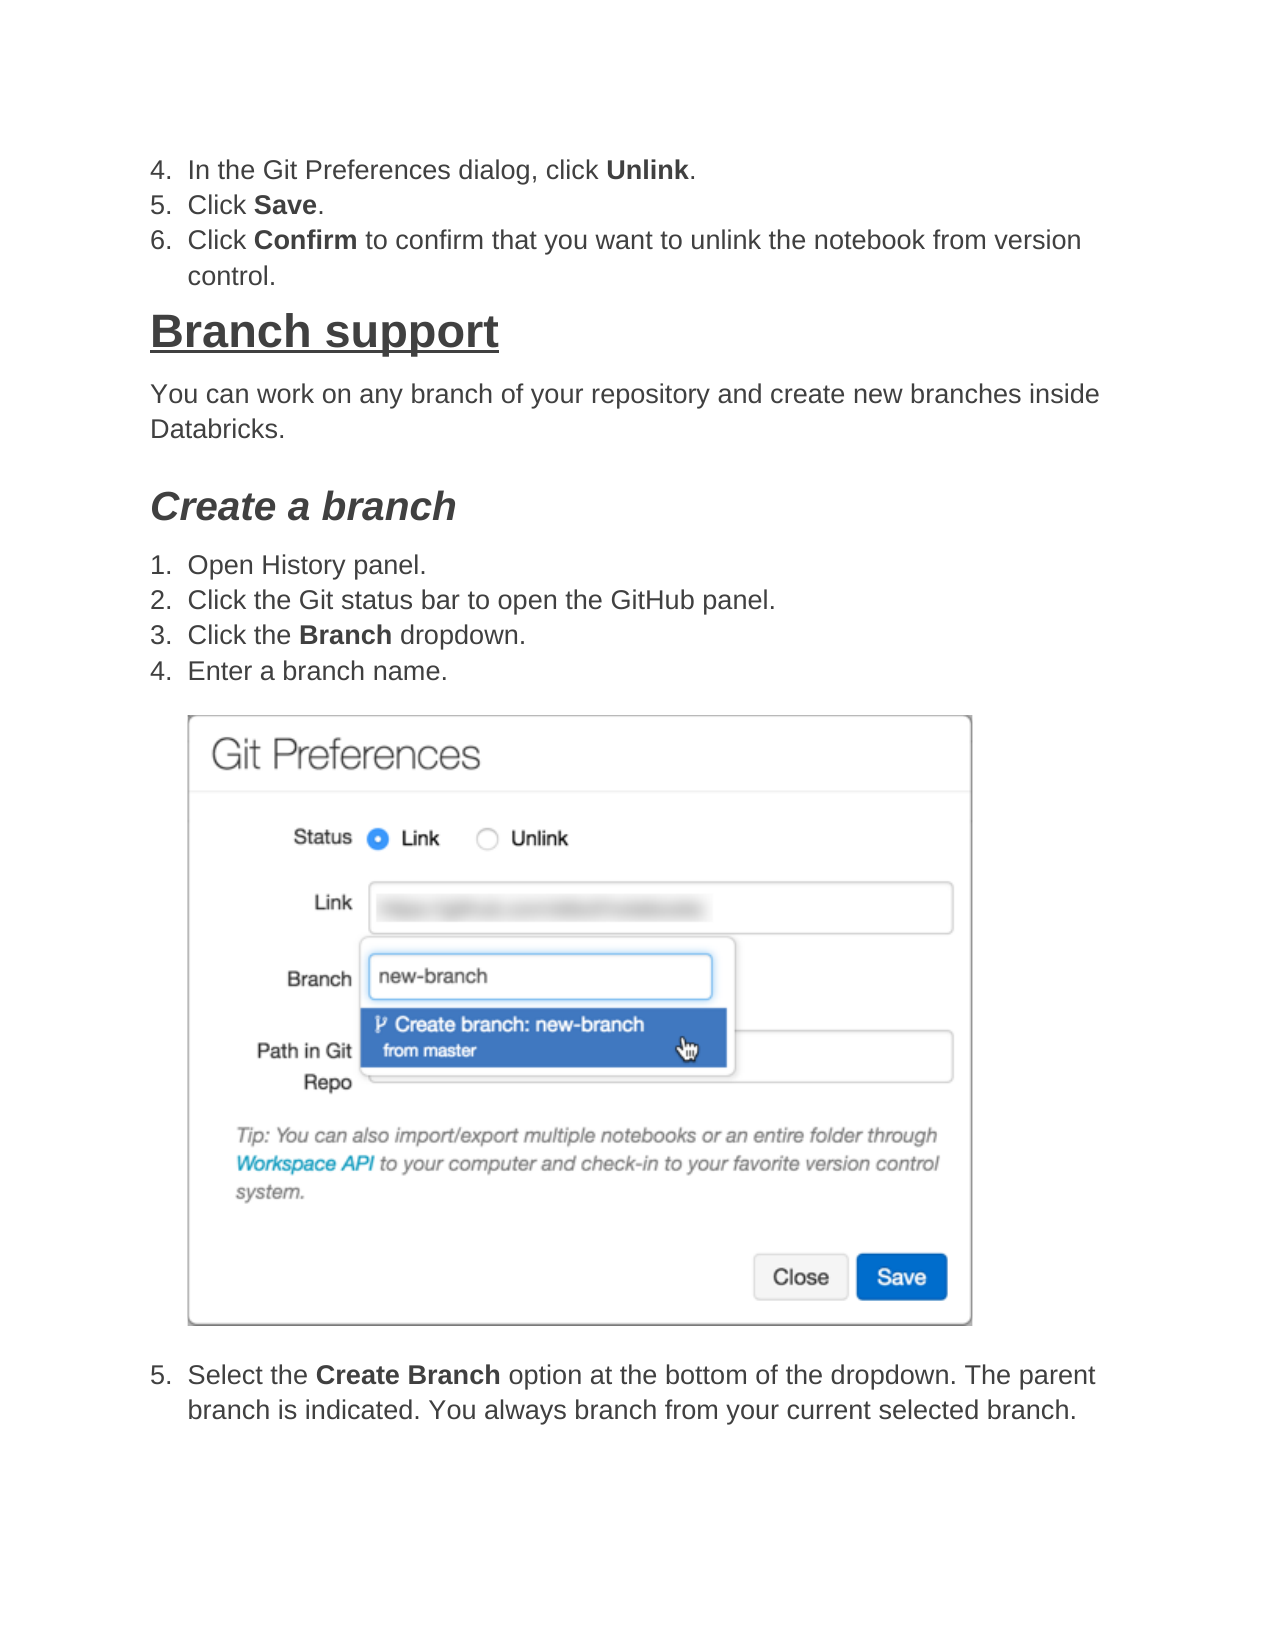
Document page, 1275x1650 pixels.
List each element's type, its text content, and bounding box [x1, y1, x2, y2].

list Click the Git status bar to open the GitHub panel. [150, 580, 1125, 615]
list Enter a branch name. [150, 651, 1125, 686]
list Click Confirm to confirm that you want to unlink the notebook from version control. [150, 220, 1125, 291]
list Select the Create Branch option at the bottom of the dropdown. The parent branch is indicated. You always branch from your current selected branch. [150, 1355, 1125, 1425]
list Open History panel. [150, 545, 1125, 580]
text You can work on any branch of your repository and create new branches inside Databricks. [150, 374, 1125, 444]
list In the Git Preferences dialog, click Unlink. [150, 150, 1125, 185]
picture [187, 715, 973, 1326]
subtitle Create a branch [150, 482, 1125, 529]
list Click Save. [150, 185, 1125, 220]
list Click the Branch dropdown. [150, 615, 1125, 651]
subtitle Branch support [150, 303, 1125, 357]
